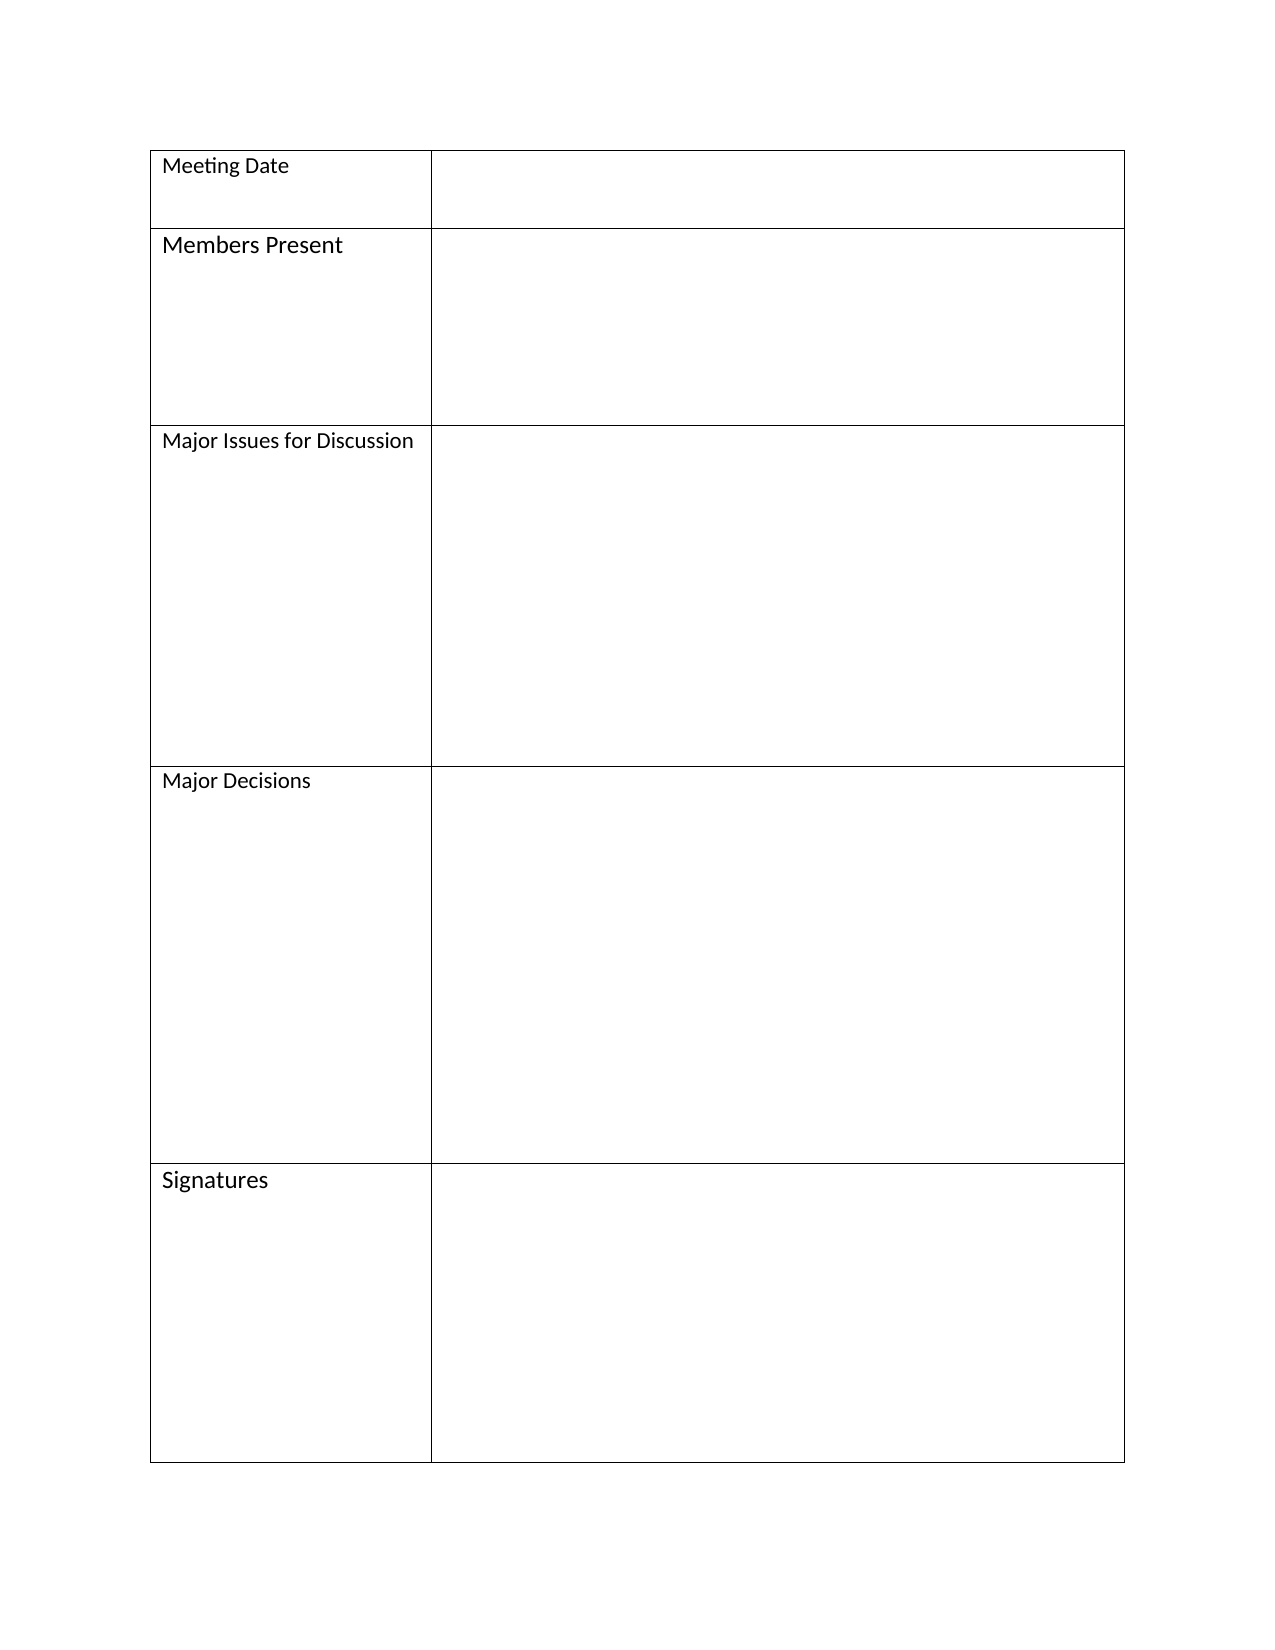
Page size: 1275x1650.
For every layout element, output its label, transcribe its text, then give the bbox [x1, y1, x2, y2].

table_header [432, 151, 1124, 228]
table_cell [432, 767, 1124, 1163]
table_cell Members Present [151, 229, 431, 425]
table_cell [432, 229, 1124, 425]
table_header Meeting Date [151, 151, 431, 228]
table_cell [432, 426, 1124, 766]
table_cell Major Issues for Discussion [151, 426, 431, 766]
table_cell Major Decisions [151, 767, 431, 1163]
table_cell [432, 1164, 1124, 1462]
table_cell Signatures [151, 1164, 431, 1462]
